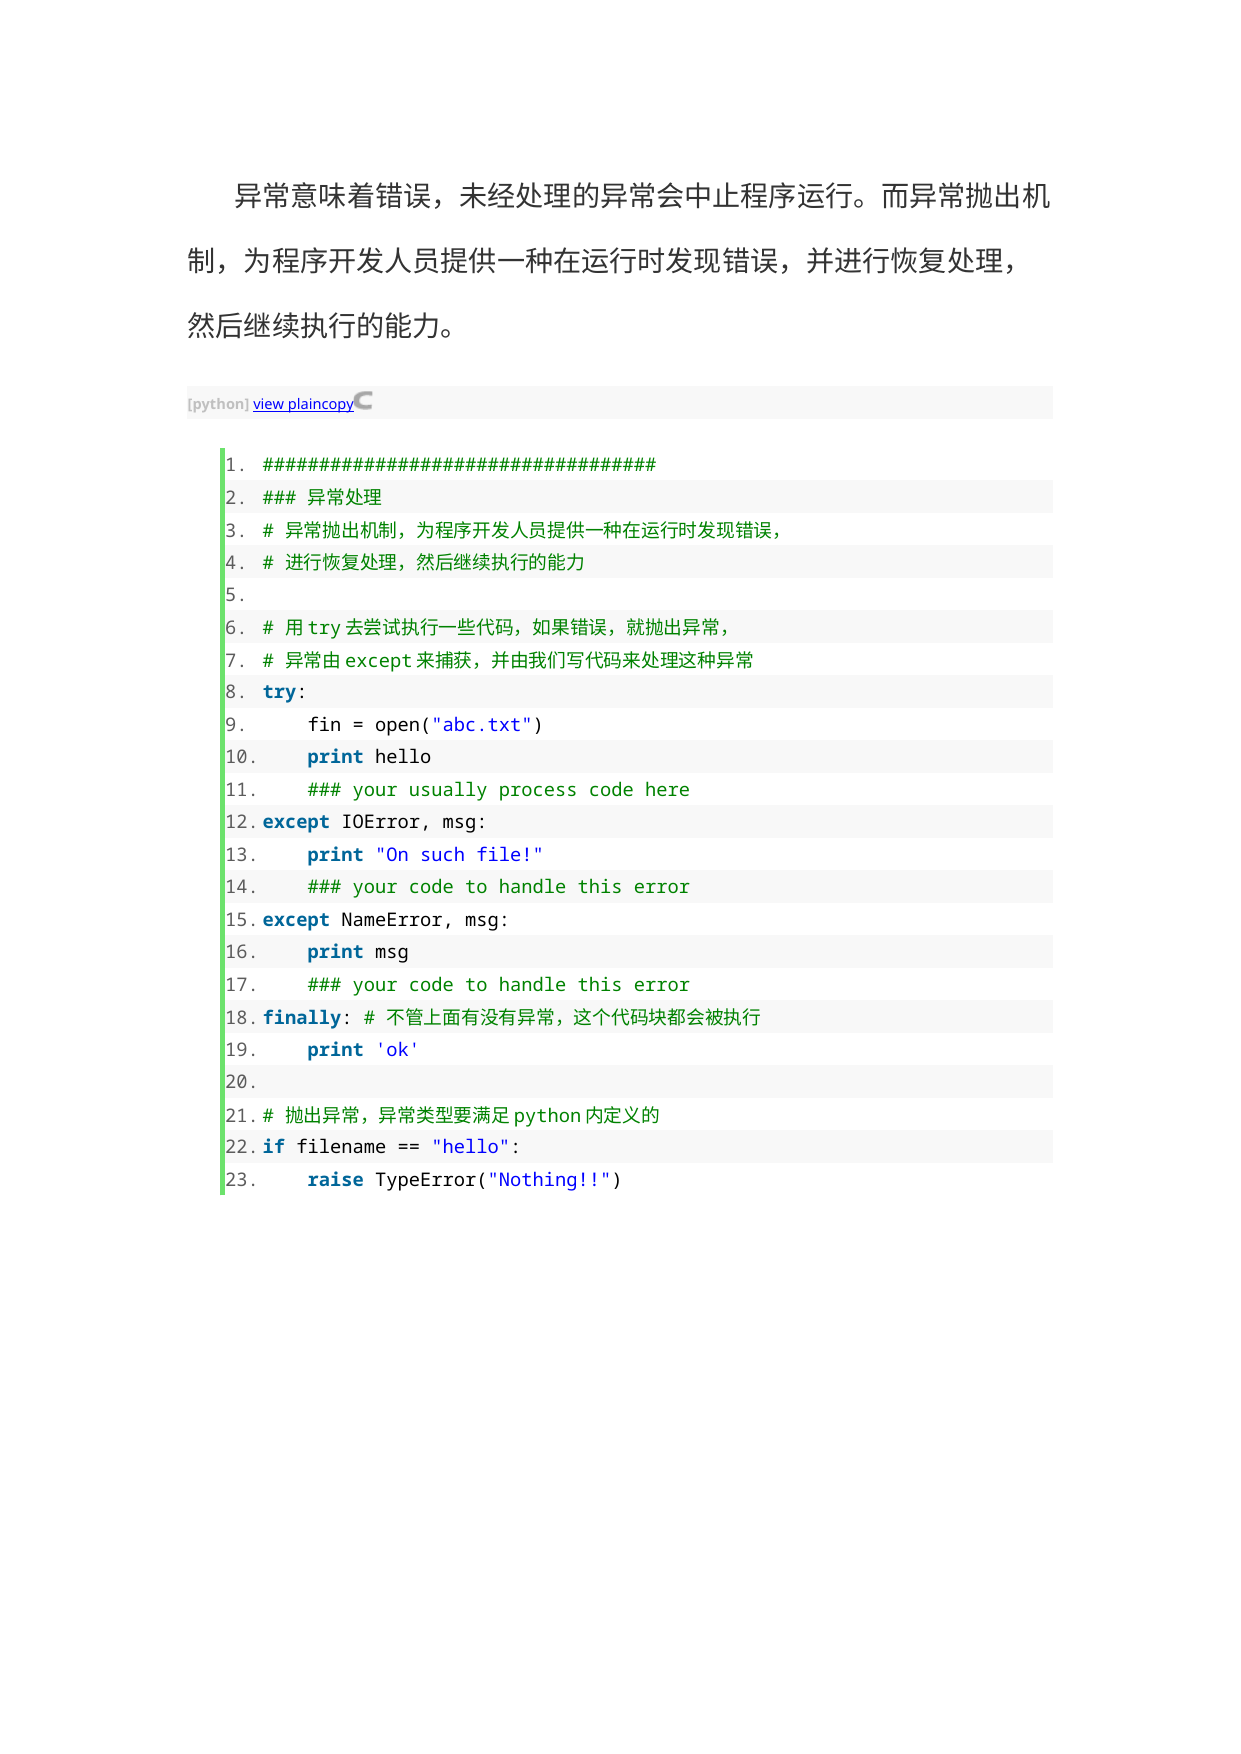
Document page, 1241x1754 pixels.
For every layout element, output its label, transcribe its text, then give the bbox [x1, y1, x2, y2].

text 异常意味着错误，未经处理的异常会中止程序运行。而异常抛出机制，为程序开发人员提供一种在运行时发现错误，并进行恢复处理，然后继续执行的能力。 [187, 162, 1053, 357]
list ################################### [225, 448, 1053, 480]
list except NameError, msg: [225, 903, 1053, 935]
list print 'ok' [225, 1033, 1053, 1065]
list except IOError, msg: [225, 805, 1053, 838]
list # 进行恢复处理，然后继续执行的能力 [225, 545, 1053, 578]
list print "On such file!" [225, 838, 1053, 870]
list ### your usually process code here [225, 773, 1053, 805]
list try: [225, 675, 1053, 708]
list # 用try去尝试执行一些代码，如果错误，就抛出异常， [225, 610, 1053, 643]
list finally: # 不管上面有没有异常，这个代码块都会被执行 [225, 1000, 1053, 1033]
list ### your code to handle this error [225, 870, 1053, 903]
list # 异常由except来捕获，并由我们写代码来处理这种异常 [225, 643, 1053, 675]
list print msg [225, 935, 1053, 968]
text [python] view plaincopy [187, 386, 1053, 419]
list if filename == "hello": [225, 1130, 1053, 1163]
picture [353, 391, 373, 410]
list ### 异常处理 [225, 480, 1053, 513]
list fin = open("abc.txt") [225, 708, 1053, 740]
list # 异常抛出机制，为程序开发人员提供一种在运行时发现错误， [225, 513, 1053, 545]
list print hello [225, 740, 1053, 773]
list raise TypeError("Nothing!!") [225, 1163, 1053, 1195]
list # 抛出异常，异常类型要满足python内定义的 [225, 1098, 1053, 1130]
list ### your code to handle this error [225, 968, 1053, 1000]
